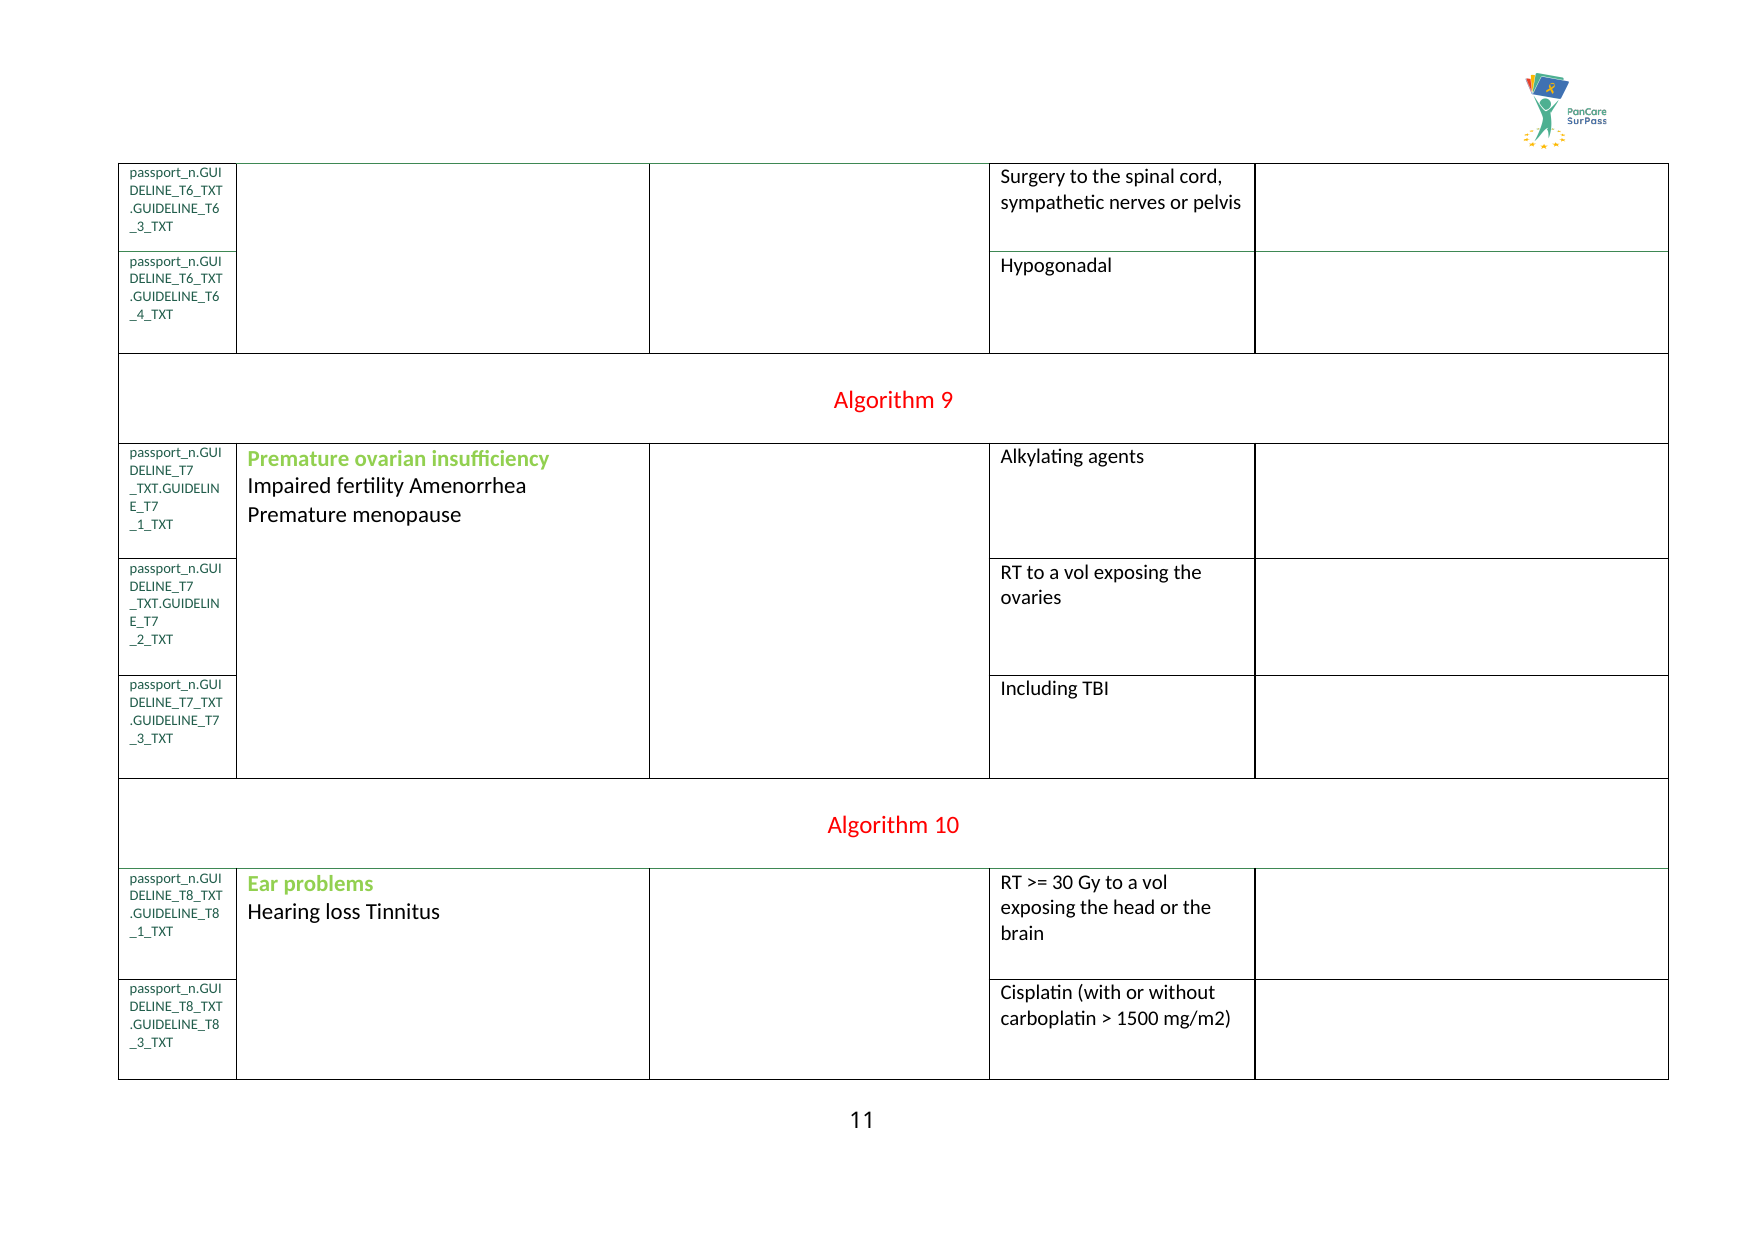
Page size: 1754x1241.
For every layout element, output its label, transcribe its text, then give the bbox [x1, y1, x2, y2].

table_cell Including TBI [990, 676, 1254, 778]
table_cell [1256, 164, 1668, 251]
table_cell [1256, 869, 1668, 978]
table_cell [650, 444, 989, 778]
table_cell passport_n.GUIDELINE_T7 _TXT.GUIDELINE_T7 _2_TXT [119, 559, 236, 674]
table_cell Hypogonadal [990, 252, 1254, 352]
table_cell passport_n.GUIDELINE_T8_TXT.GUIDELINE_T8_3_TXT [119, 980, 236, 1079]
table_cell [1256, 980, 1668, 1079]
table_cell Cisplatin (with or without carboplatin > 1500 mg/m2) [990, 980, 1254, 1079]
table_cell passport_n.GUIDELINE_T8_TXT.GUIDELINE_T8_1_TXT [119, 869, 236, 978]
table_cell [650, 869, 989, 1079]
table_cell RT >= 30 Gy to a vol exposing the head or the brain [990, 869, 1254, 978]
table_cell Surgery to the spinal cord, sympathetic nerves or pelvis [990, 164, 1254, 251]
picture [1523, 73, 1607, 149]
table_cell passport_n.GUIDELINE_T7 _TXT.GUIDELINE_T7 _1_TXT [119, 444, 236, 558]
table_cell [1256, 252, 1668, 352]
table_cell passport_n.GUIDELINE_T7_TXT.GUIDELINE_T7_3_TXT [119, 676, 236, 778]
table_cell RT to a vol exposing the ovaries [990, 559, 1254, 674]
table_cell passport_n.GUIDELINE_T6_TXT.GUIDELINE_T6_4_TXT [119, 252, 236, 352]
table_cell Algorithm 10 [119, 779, 1668, 868]
table_cell Ear problems Hearing loss Tinnitus [237, 869, 649, 1079]
table_cell Alkylating agents [990, 444, 1254, 558]
table_cell Algorithm 9 [119, 354, 1668, 443]
table_cell [1256, 559, 1668, 674]
table_cell [1256, 444, 1668, 558]
table_cell passport_n.GUIDELINE_T6_TXT.GUIDELINE_T6_3_TXT [119, 164, 236, 251]
table_cell [1256, 676, 1668, 778]
table_cell Premature ovarian insufficiency Impaired fertility Amenorrhea Premature menopause [237, 444, 649, 778]
